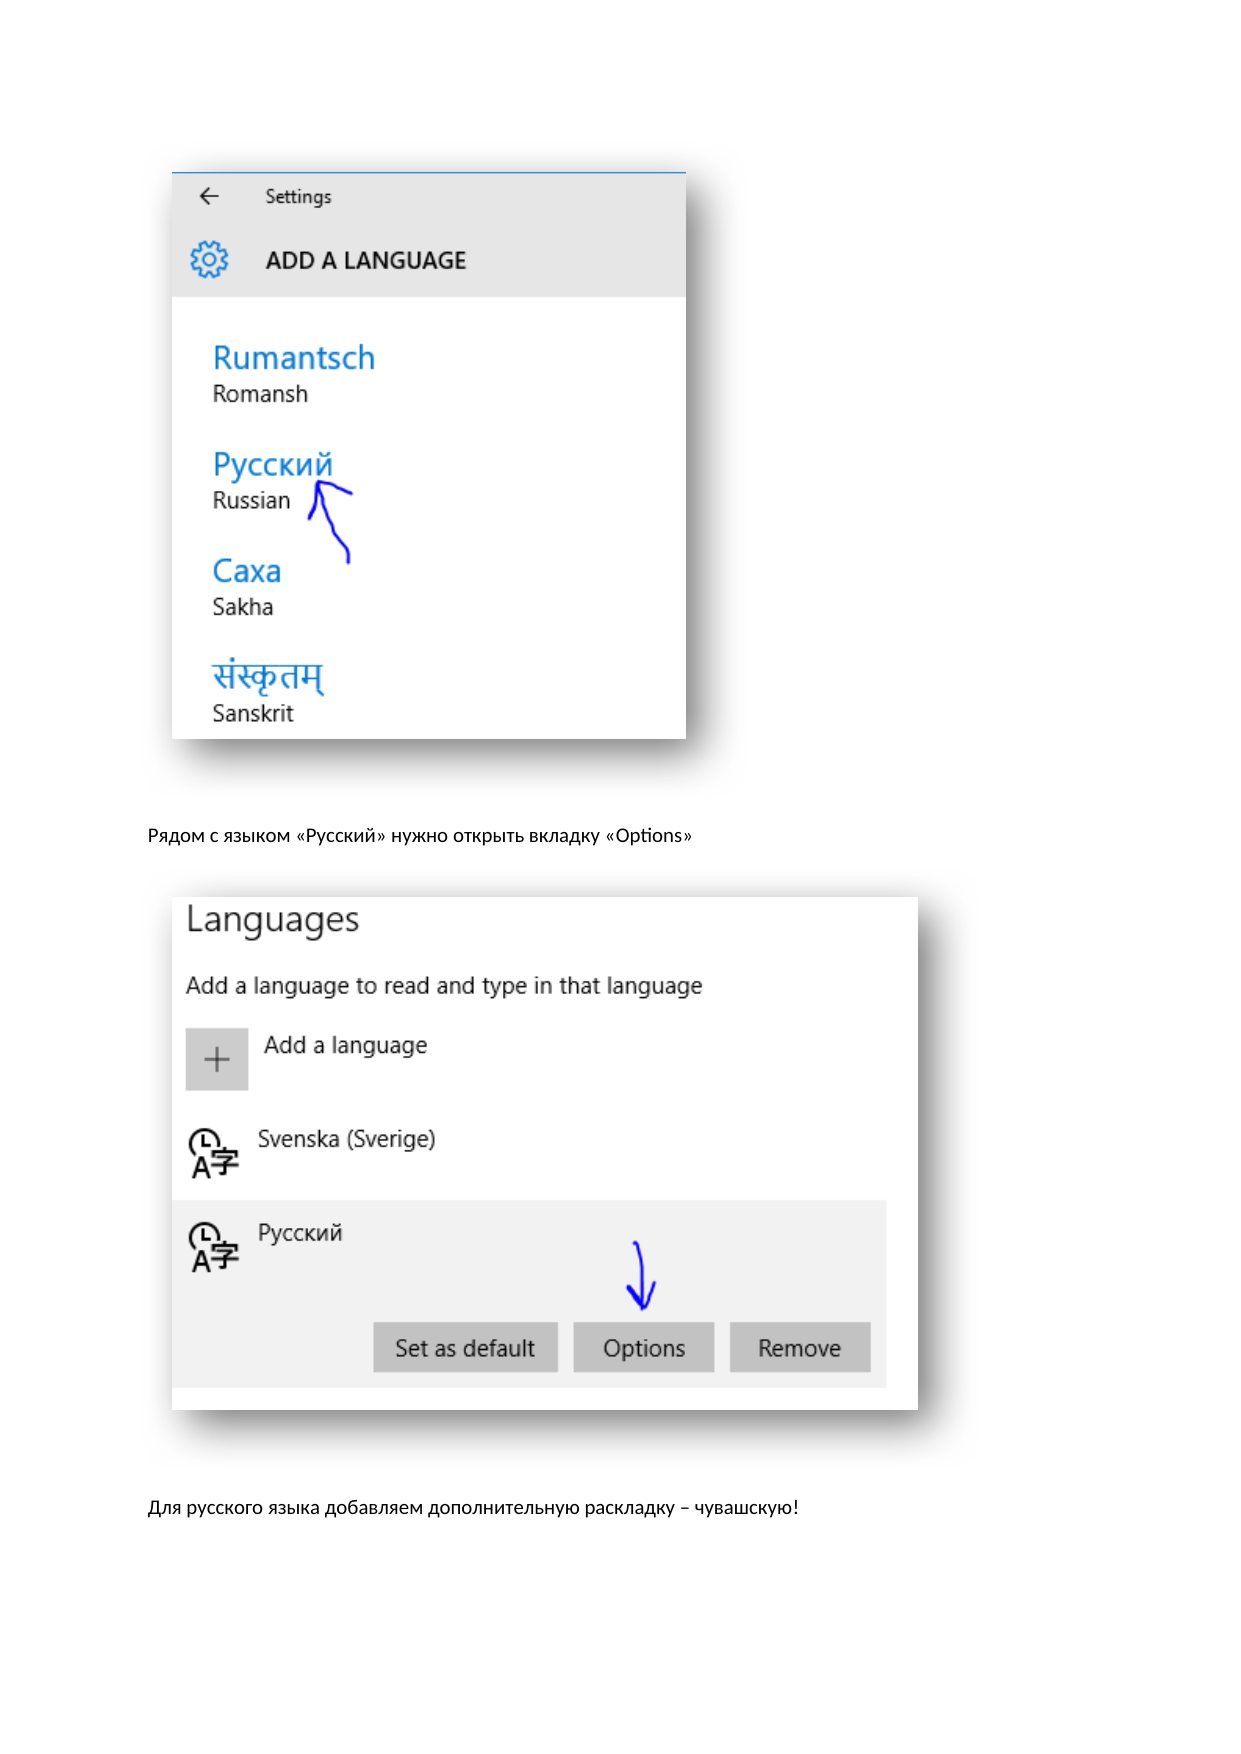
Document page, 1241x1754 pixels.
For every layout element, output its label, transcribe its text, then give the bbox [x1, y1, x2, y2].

text Для русского языка добавляем дополнительную раскладку – чувашскую! [148, 1494, 1093, 1519]
picture [172, 172, 686, 739]
picture [172, 897, 918, 1410]
text Рядом с языком «Русский» нужно открыть вкладку «Options» [148, 822, 1093, 848]
